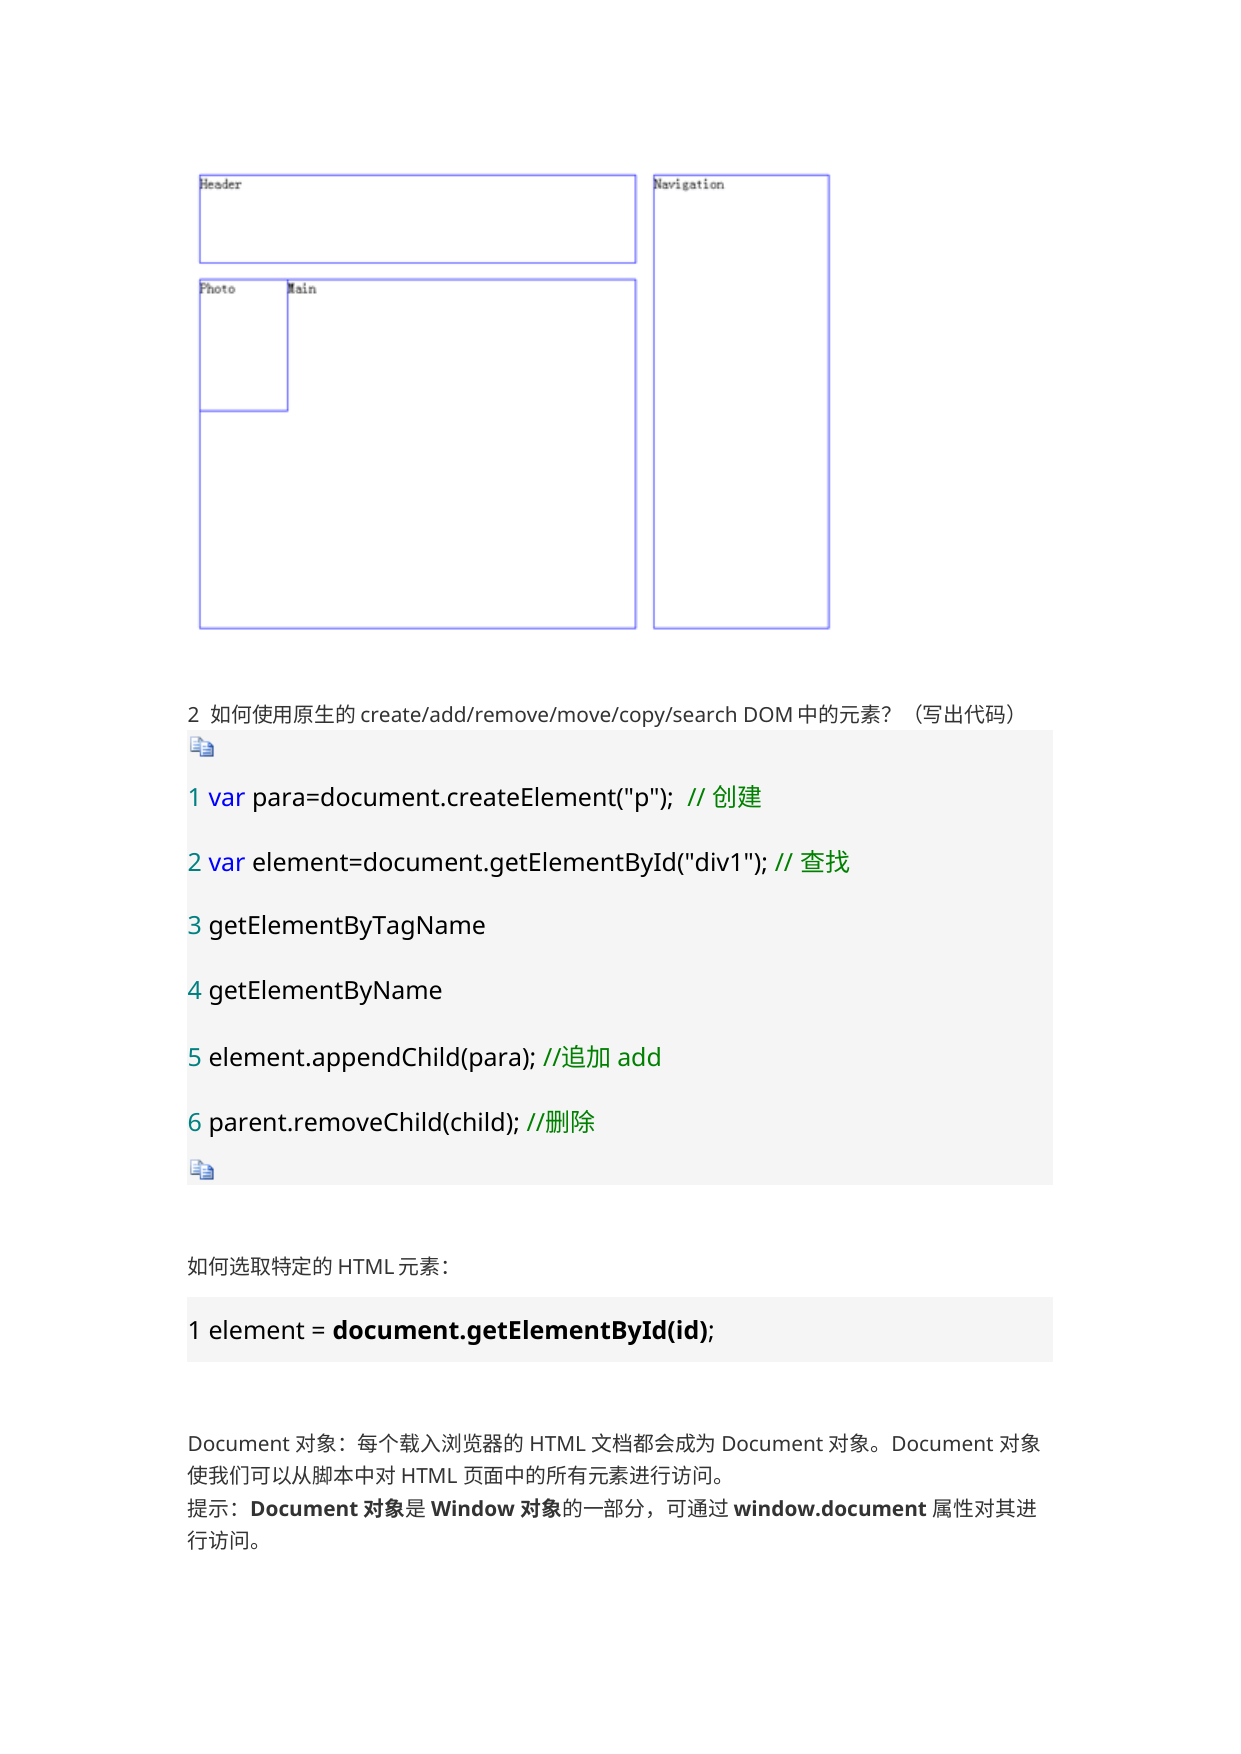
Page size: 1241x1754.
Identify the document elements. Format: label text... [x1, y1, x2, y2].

text 5 element.appendChild(para); //追加 add [187, 1023, 1053, 1088]
picture [187, 730, 219, 762]
text 3 getElementByTagName [187, 893, 1053, 958]
text 提示：Document 对象是 Window 对象的一部分，可通过 window.document 属性对其进行访问。 [187, 1491, 1053, 1556]
text 1 var para=document.createElement("p"); // 创建 [187, 763, 1053, 828]
picture [187, 1153, 219, 1185]
text 6 parent.removeChild(child); //删除 [187, 1088, 1053, 1153]
text 4 getElementByName [187, 958, 1053, 1023]
text 2 var element=document.getElementById("div1"); // 查找 [187, 828, 1053, 893]
text Document 对象：每个载入浏览器的 HTML 文档都会成为 Document 对象。Document 对象使我们可以从脚本中对 HTML 页面中的所有元素进行访问。 [187, 1426, 1053, 1491]
picture [187, 164, 857, 647]
text 2 如何使用原生的create/add/remove/move/copy/search DOM中的元素？（写出代码） [187, 698, 1053, 730]
text 如何选取特定的HTML元素： [187, 1249, 1053, 1281]
text 1 element = document.getElementById(id); [187, 1297, 1053, 1362]
